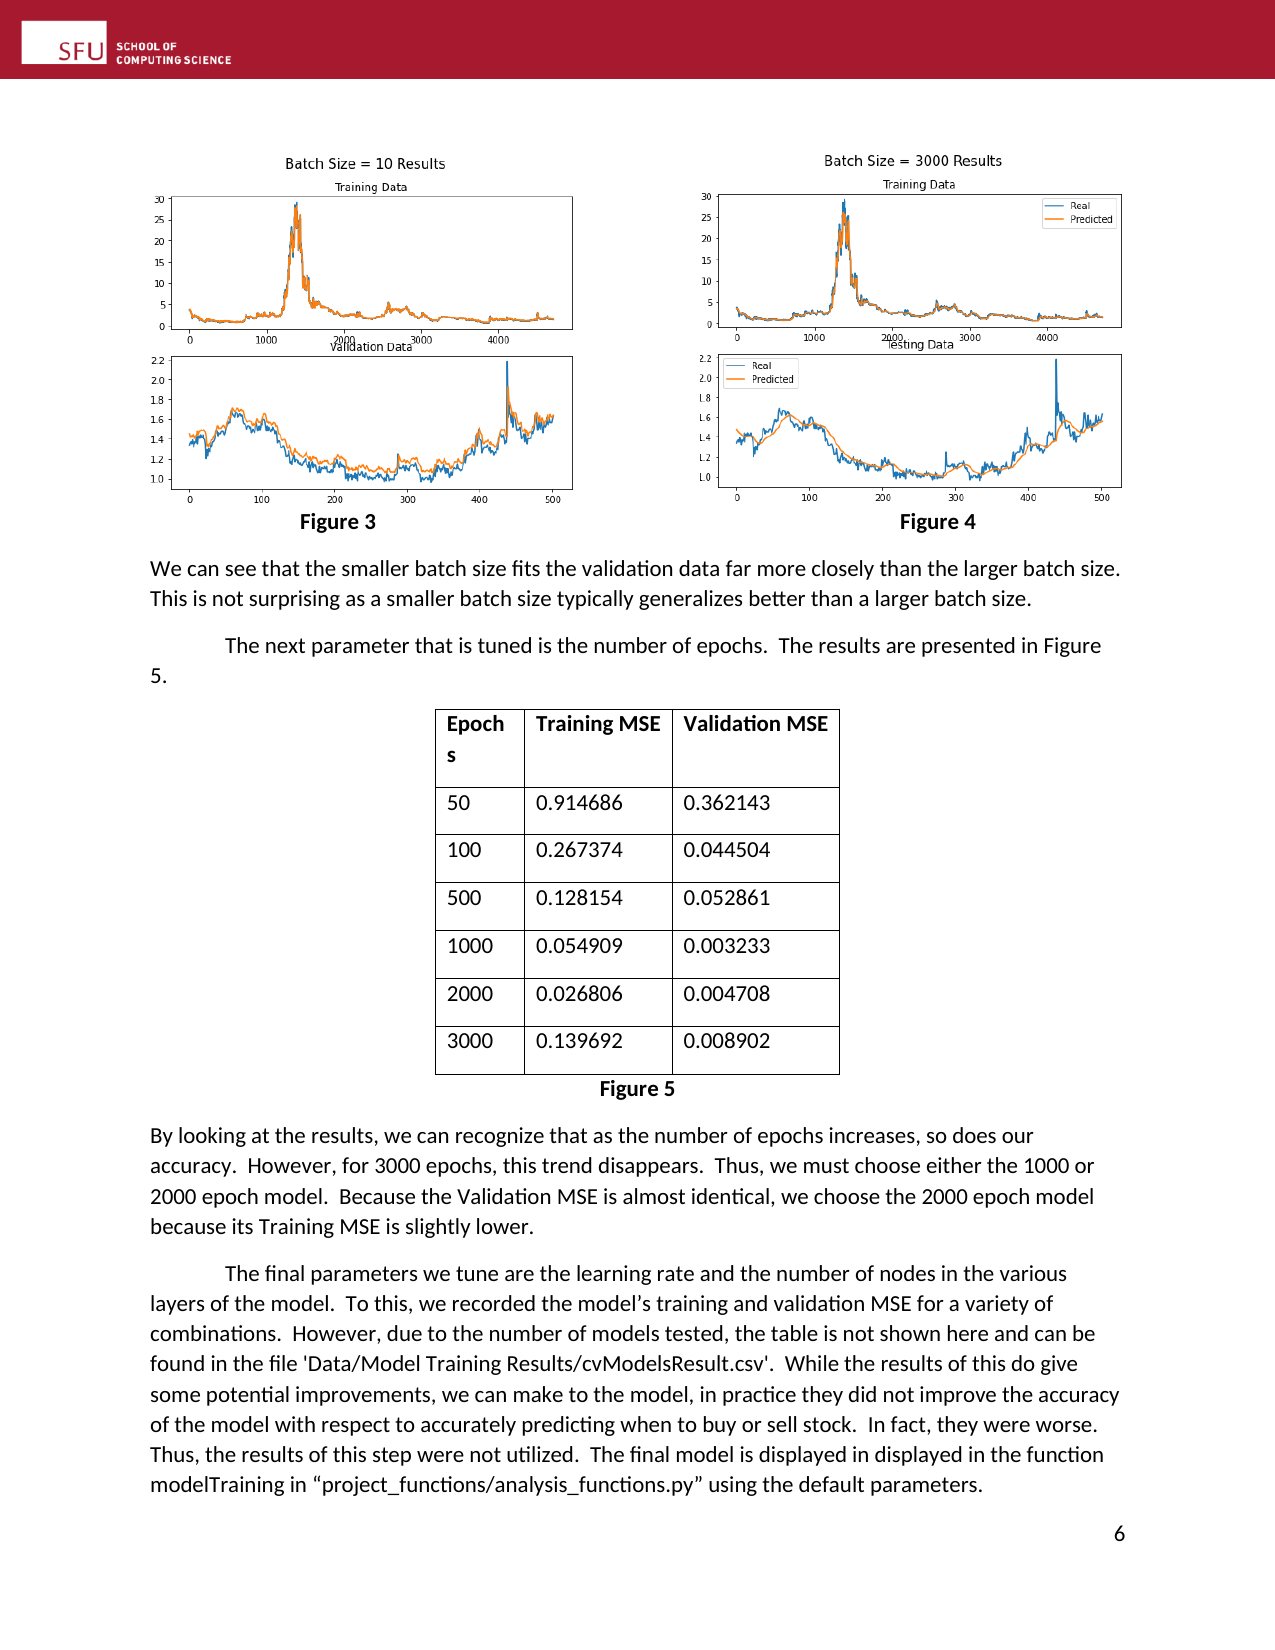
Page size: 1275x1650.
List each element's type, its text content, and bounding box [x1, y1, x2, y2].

text We can see that the smaller batch size fits the validation data far more closely than the larger batch size. This is not surprising as a smaller batch size typically generalizes better than a larger batch size. [150, 554, 1125, 613]
table_cell 0.008902 [673, 1027, 839, 1073]
table_cell 3000 [436, 1027, 524, 1073]
table_cell 0.128154 [525, 883, 672, 930]
table_cell 0.267374 [525, 835, 672, 882]
table_cell 50 [436, 788, 524, 834]
table_cell 100 [436, 835, 524, 882]
table_cell 0.052861 [673, 883, 839, 930]
table_cell 0.026806 [525, 979, 672, 1026]
picture [700, 153, 1125, 508]
text By looking at the results, we can recognize that as the number of epochs increases, so does our accuracy. However, for 3000 epochs, this trend disappears. Thus, we must choose either the 1000 or 2000 epoch model. Because the Validation MSE is almost identical, we choose the 2000 epoch model because its Training MSE is slightly lower. [150, 1121, 1125, 1240]
table_cell 1000 [436, 931, 524, 978]
table_cell 0.362143 [673, 788, 839, 834]
picture [150, 153, 575, 508]
text The next parameter that is tuned is the number of epochs. The results are presented in Figure 5. [150, 631, 1125, 690]
table_cell 0.004708 [673, 979, 839, 1026]
table_header Training MSE [525, 710, 672, 787]
table_cell 0.139692 [525, 1027, 672, 1073]
picture [0, 0, 1275, 79]
table_cell 500 [436, 883, 524, 930]
table_header Validation MSE [673, 710, 839, 787]
table_cell 0.914686 [525, 788, 672, 834]
table_cell 0.003233 [673, 931, 839, 978]
table_header Epochs [436, 710, 524, 787]
table_cell 0.054909 [525, 931, 672, 978]
table_cell 2000 [436, 979, 524, 1026]
text The final parameters we tune are the learning rate and the number of nodes in the various layers of the model. To this, we recorded the model’s training and validation MSE for a variety of combinations. However, due to the number of models tested, the table is not shown here and can be found in the file 'Data/Model Training Results/cvModelsResult.csv'. While the results of this do give some potential improvements, we can make to the model, in practice they did not improve the accuracy of the model with respect to accurately predicting when to buy or sell stock. In fact, they were worse. Thus, the results of this step were not utilized. The final model is displayed in displayed in the function modelTraining in “project_functions/analysis_functions.py” using the default parameters. [150, 1259, 1125, 1498]
table_cell 0.044504 [673, 835, 839, 882]
text Figure 5 [150, 1074, 1125, 1102]
